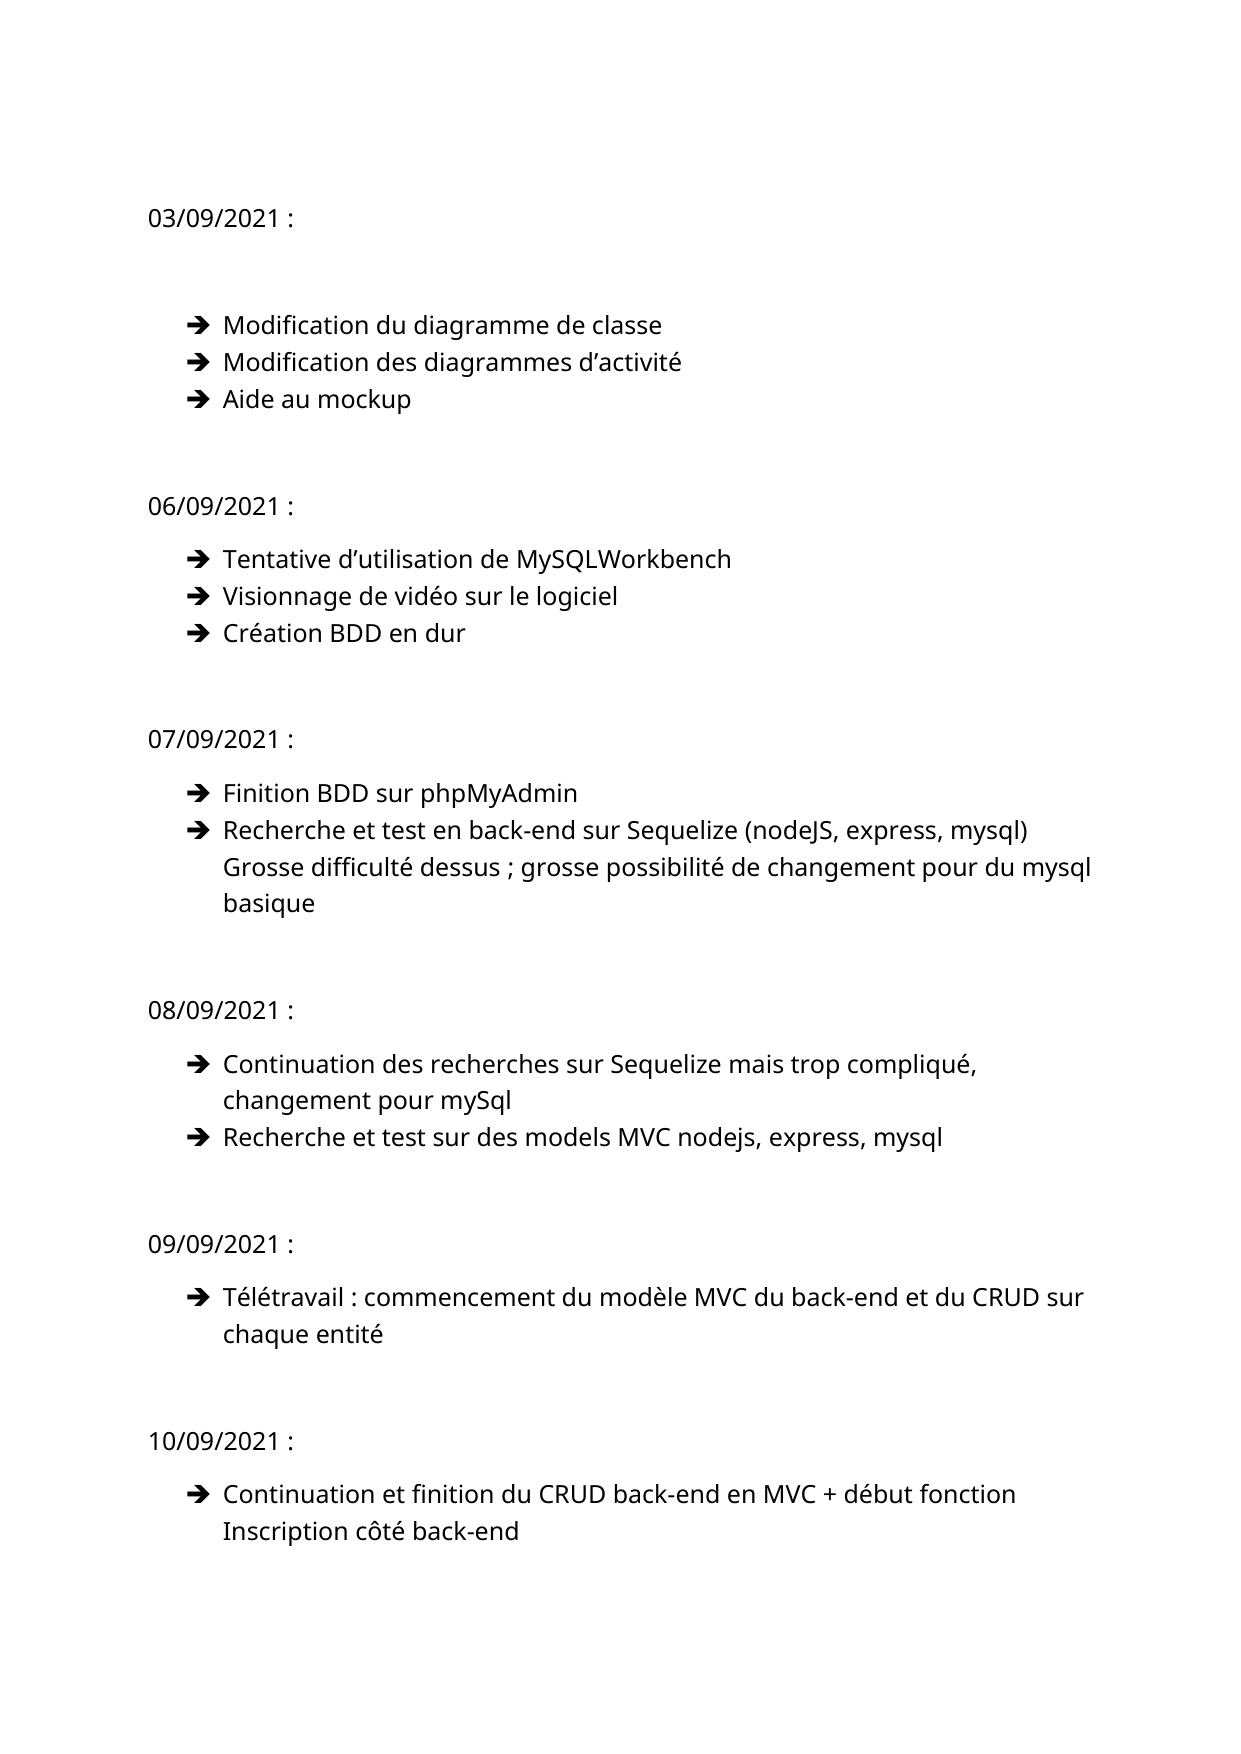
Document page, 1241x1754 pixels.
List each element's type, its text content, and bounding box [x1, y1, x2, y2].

list Tentative d’utilisation de MySQLWorkbench [185, 542, 1093, 576]
list Continuation des recherches sur Sequelize mais trop compliqué, changement pour mySql [185, 1046, 1093, 1117]
list Finition BDD sur phpMyAdmin [185, 776, 1093, 810]
text 10/09/2021 : [148, 1424, 1093, 1458]
text 06/09/2021 : [148, 488, 1093, 522]
list Recherche et test sur des models MVC nodejs, express, mysql [185, 1120, 1093, 1154]
list Télétravail : commencement du modèle MVC du back-end et du CRUD sur chaque entité [185, 1280, 1093, 1351]
text 09/09/2021 : [148, 1227, 1093, 1261]
list Aide au mockup [185, 381, 1093, 416]
text 08/09/2021 : [148, 993, 1093, 1027]
list Création BDD en dur [185, 615, 1093, 649]
list Continuation et finition du CRUD back-end en MVC + début fonction Inscription côté back-end [185, 1477, 1093, 1548]
text 07/09/2021 : [148, 722, 1093, 756]
list Modification des diagrammes d’activité [185, 345, 1093, 379]
text 03/09/2021 : [148, 201, 1093, 235]
list Modification du diagramme de classe [185, 308, 1093, 342]
list Visionnage de vidéo sur le logiciel [185, 578, 1093, 613]
list Recherche et test en back-end sur Sequelize (nodeJS, express, mysql) Grosse difficulté dessus ; grosse possibilité de changement pour du mysql basique [185, 812, 1093, 920]
